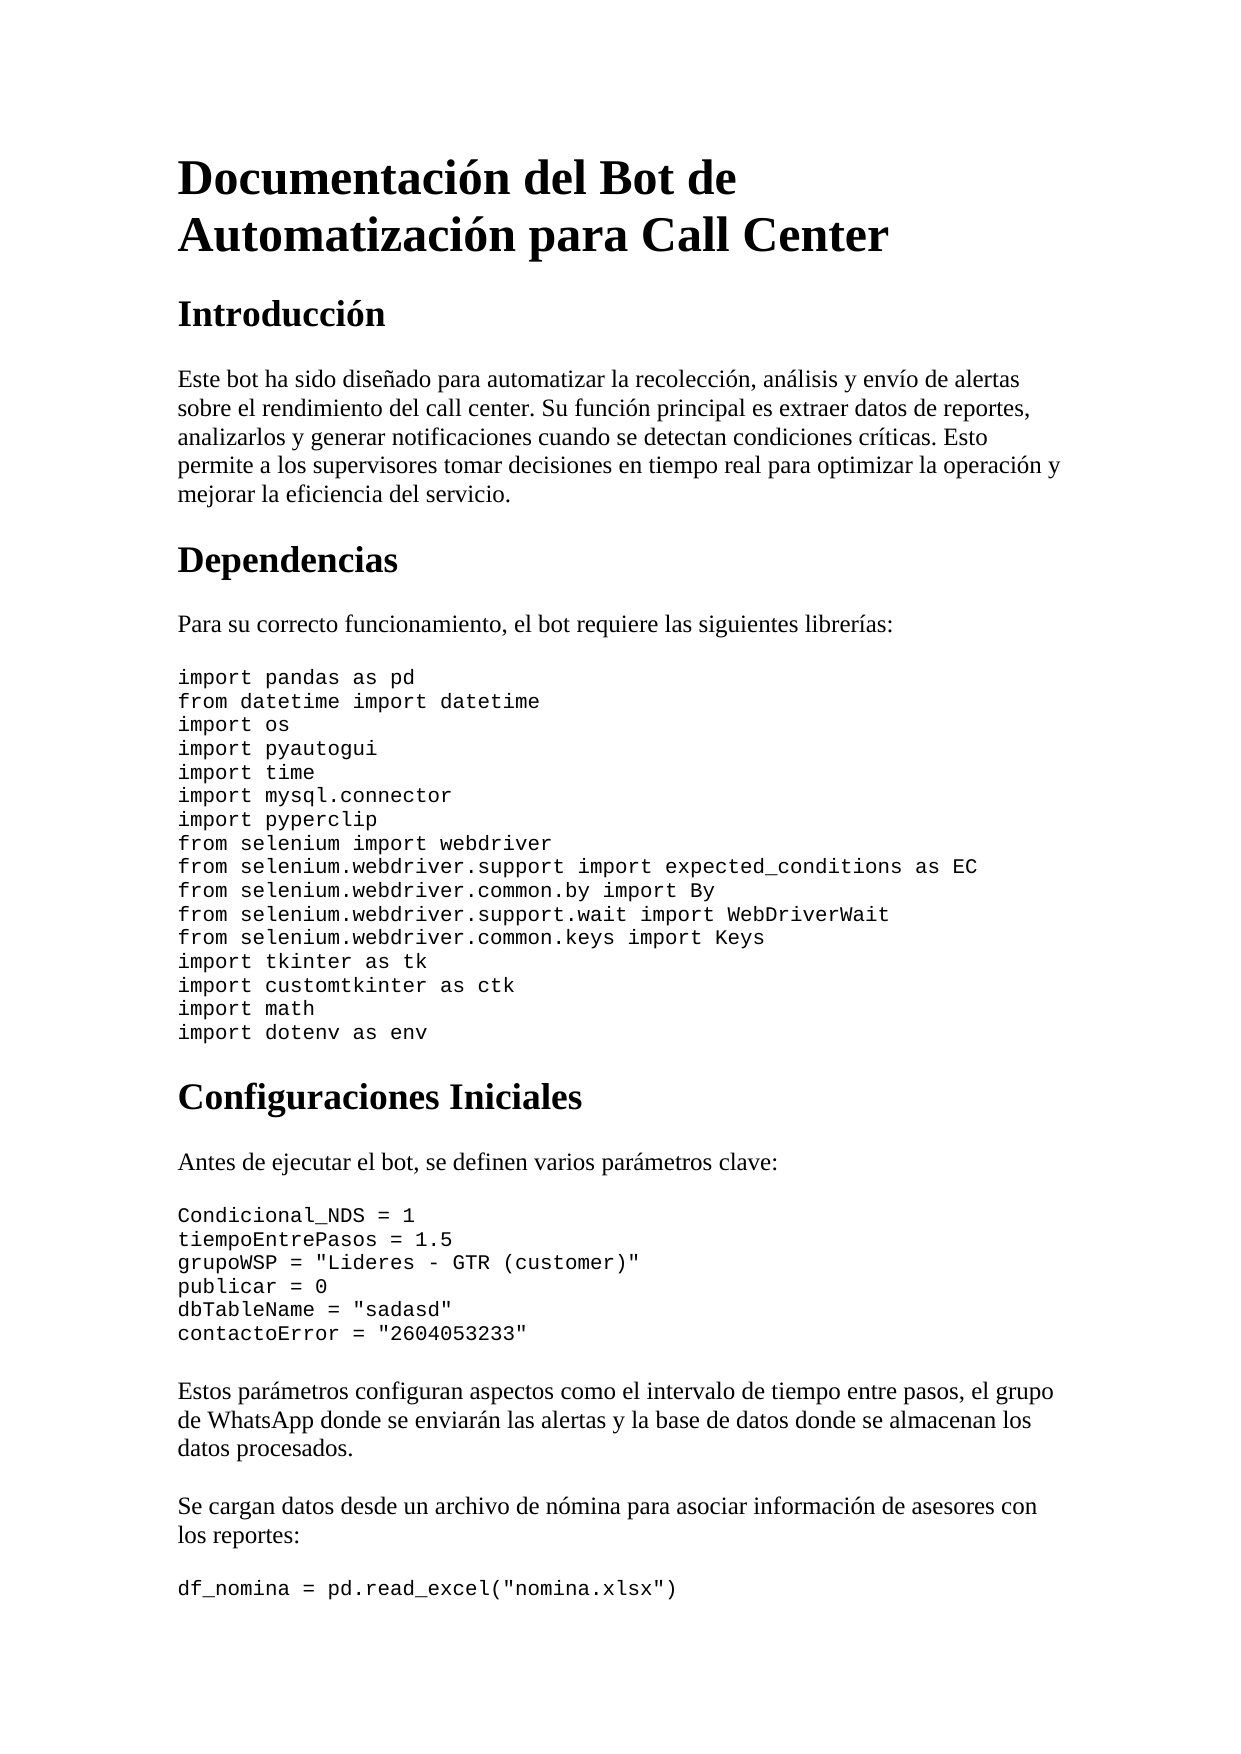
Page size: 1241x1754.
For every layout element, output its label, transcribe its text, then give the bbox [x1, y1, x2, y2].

text from selenium.webdriver.support.wait import WebDriverWait [177, 904, 1063, 927]
text from selenium.webdriver.common.by import By [177, 880, 1063, 904]
text import customtkinter as ctk [177, 974, 1063, 998]
subtitle Documentación del Bot de Automatización para Call Center [177, 148, 1063, 263]
subtitle Introducción [177, 292, 1063, 335]
text from selenium import webdriver [177, 833, 1063, 856]
text import math [177, 998, 1063, 1022]
text df_nomina = pd.read_excel("nomina.xlsx") [177, 1578, 1063, 1602]
text from selenium.webdriver.support import expected_conditions as EC [177, 856, 1063, 880]
text dbTableName = "sadasd" [177, 1299, 1063, 1323]
text contactoError = "2604053233" [177, 1323, 1063, 1347]
text import tkinter as tk [177, 951, 1063, 974]
text Se cargan datos desde un archivo de nómina para asociar información de asesores con los reportes: [177, 1491, 1063, 1549]
text Este bot ha sido diseñado para automatizar la recolección, análisis y envío de alertas sobre el rendimiento del call center. Su función principal es extraer datos de reportes, analizarlos y generar notificaciones cuando se detectan condiciones críticas. Esto permite a los supervisores tomar decisiones en tiempo real para optimizar la operación y mejorar la eficiencia del servicio. [177, 364, 1063, 508]
text import pyautogui [177, 738, 1063, 762]
text import os [177, 714, 1063, 738]
text import pandas as pd [177, 667, 1063, 691]
subtitle Dependencias [177, 537, 1063, 580]
text tiempoEntrePasos = 1.5 [177, 1228, 1063, 1252]
text publicar = 0 [177, 1276, 1063, 1299]
text import dotenv as env [177, 1022, 1063, 1046]
subtitle Configuraciones Iniciales [177, 1075, 1063, 1118]
text import mysql.connector [177, 785, 1063, 809]
text Condicional_NDS = 1 [177, 1205, 1063, 1228]
text Antes de ejecutar el bot, se definen varios parámetros clave: [177, 1147, 1063, 1176]
text Estos parámetros configuran aspectos como el intervalo de tiempo entre pasos, el grupo de WhatsApp donde se enviarán las alertas y la base de datos donde se almacenan los datos procesados. [177, 1376, 1063, 1462]
text from datetime import datetime [177, 691, 1063, 714]
text from selenium.webdriver.common.keys import Keys [177, 927, 1063, 951]
text grupoWSP = "Lideres - GTR (customer)" [177, 1252, 1063, 1276]
text import time [177, 762, 1063, 785]
text import pyperclip [177, 809, 1063, 833]
text Para su correcto funcionamiento, el bot requiere las siguientes librerías: [177, 609, 1063, 638]
